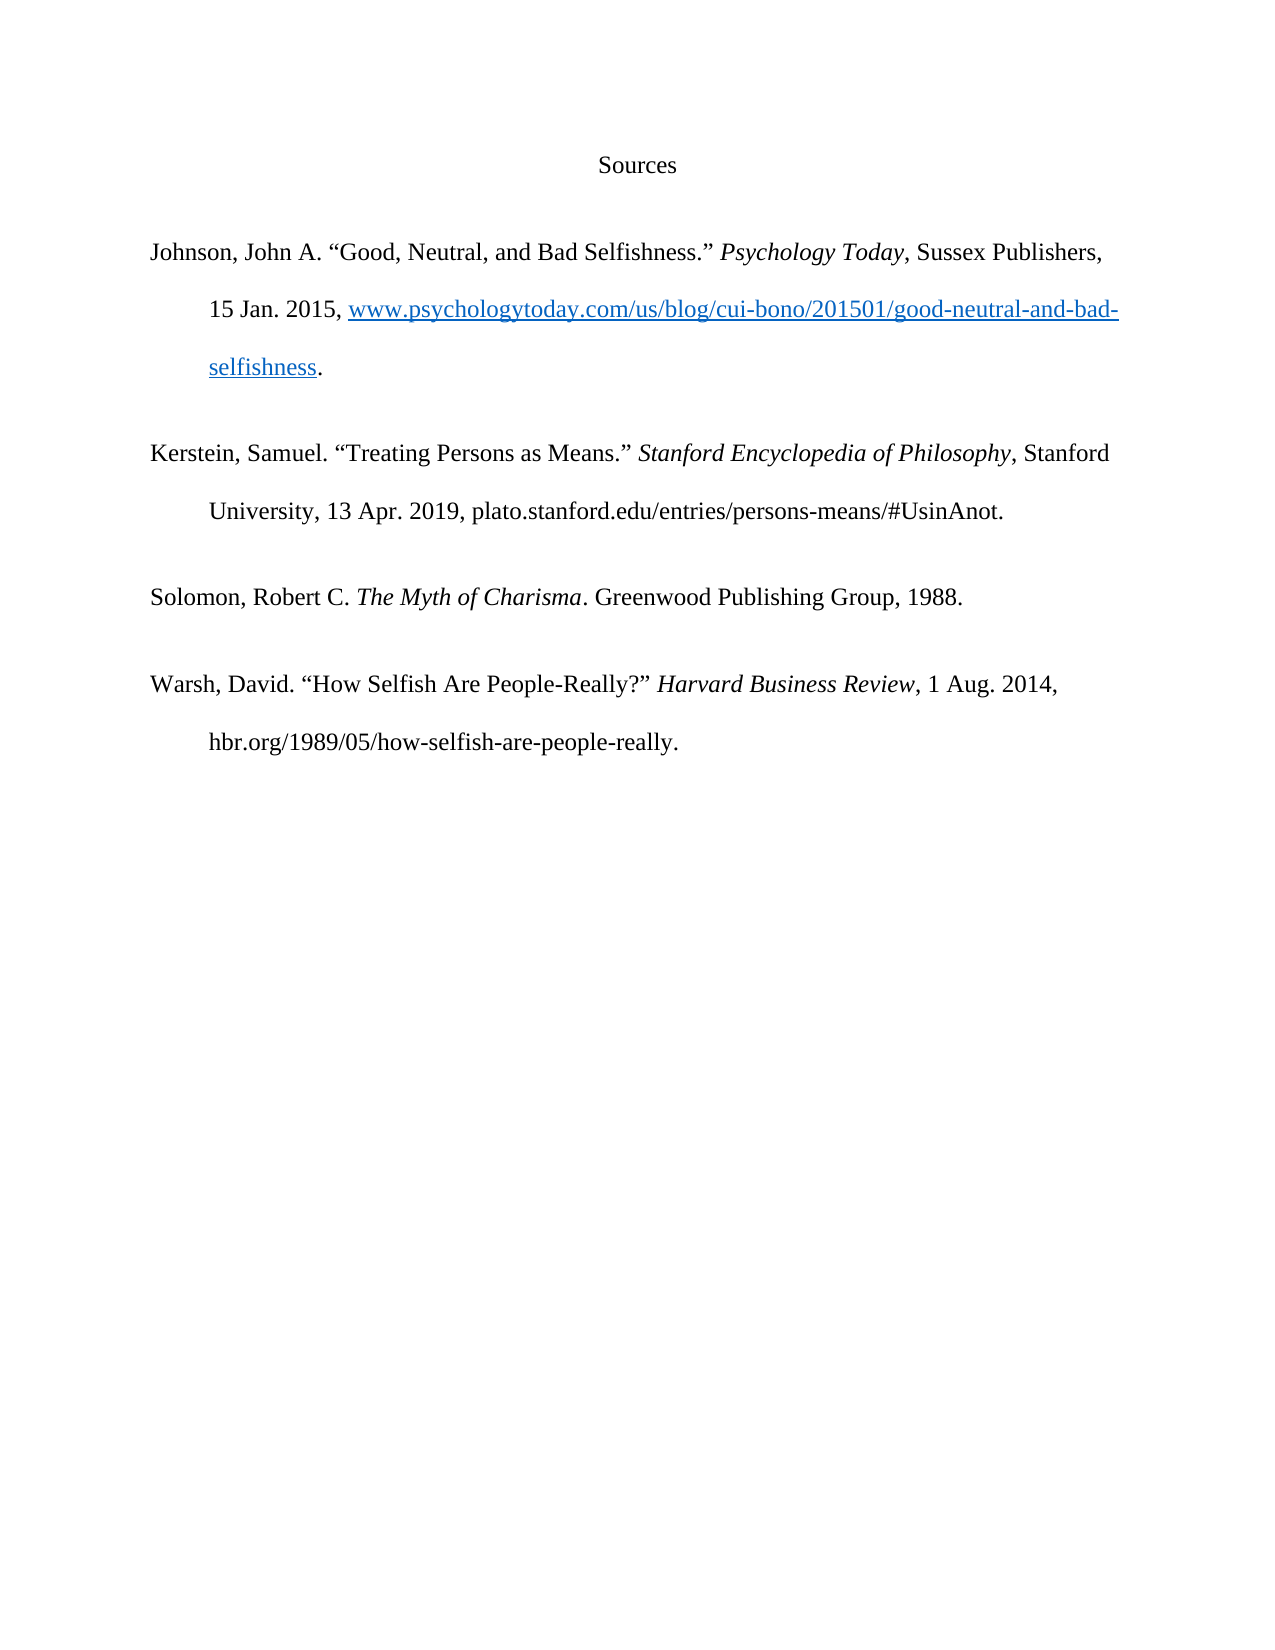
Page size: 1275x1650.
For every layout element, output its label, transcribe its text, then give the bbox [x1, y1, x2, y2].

text Sources [150, 150, 1125, 179]
text Johnson, John A. “Good, Neutral, and Bad Selfishness.” Psychology Today, Sussex Publishers, 15 Jan. 2015, www.psychologytoday.com/us/blog/cui-bono/201501/good-neutral-and-bad-selfishness. [150, 237, 1125, 380]
text Solomon, Robert C. The Myth of Charisma. Greenwood Publishing Group, 1988. [150, 582, 1125, 611]
text Kerstein, Samuel. “Treating Persons as Means.” Stanford Encyclopedia of Philosophy, Stanford University, 13 Apr. 2019, plato.stanford.edu/entries/persons-means/#UsinAnot. [150, 438, 1125, 524]
text Warsh, David. “How Selfish Are People-Really?” Harvard Business Review, 1 Aug. 2014, hbr.org/1989/05/how-selfish-are-people-really. [150, 669, 1125, 755]
